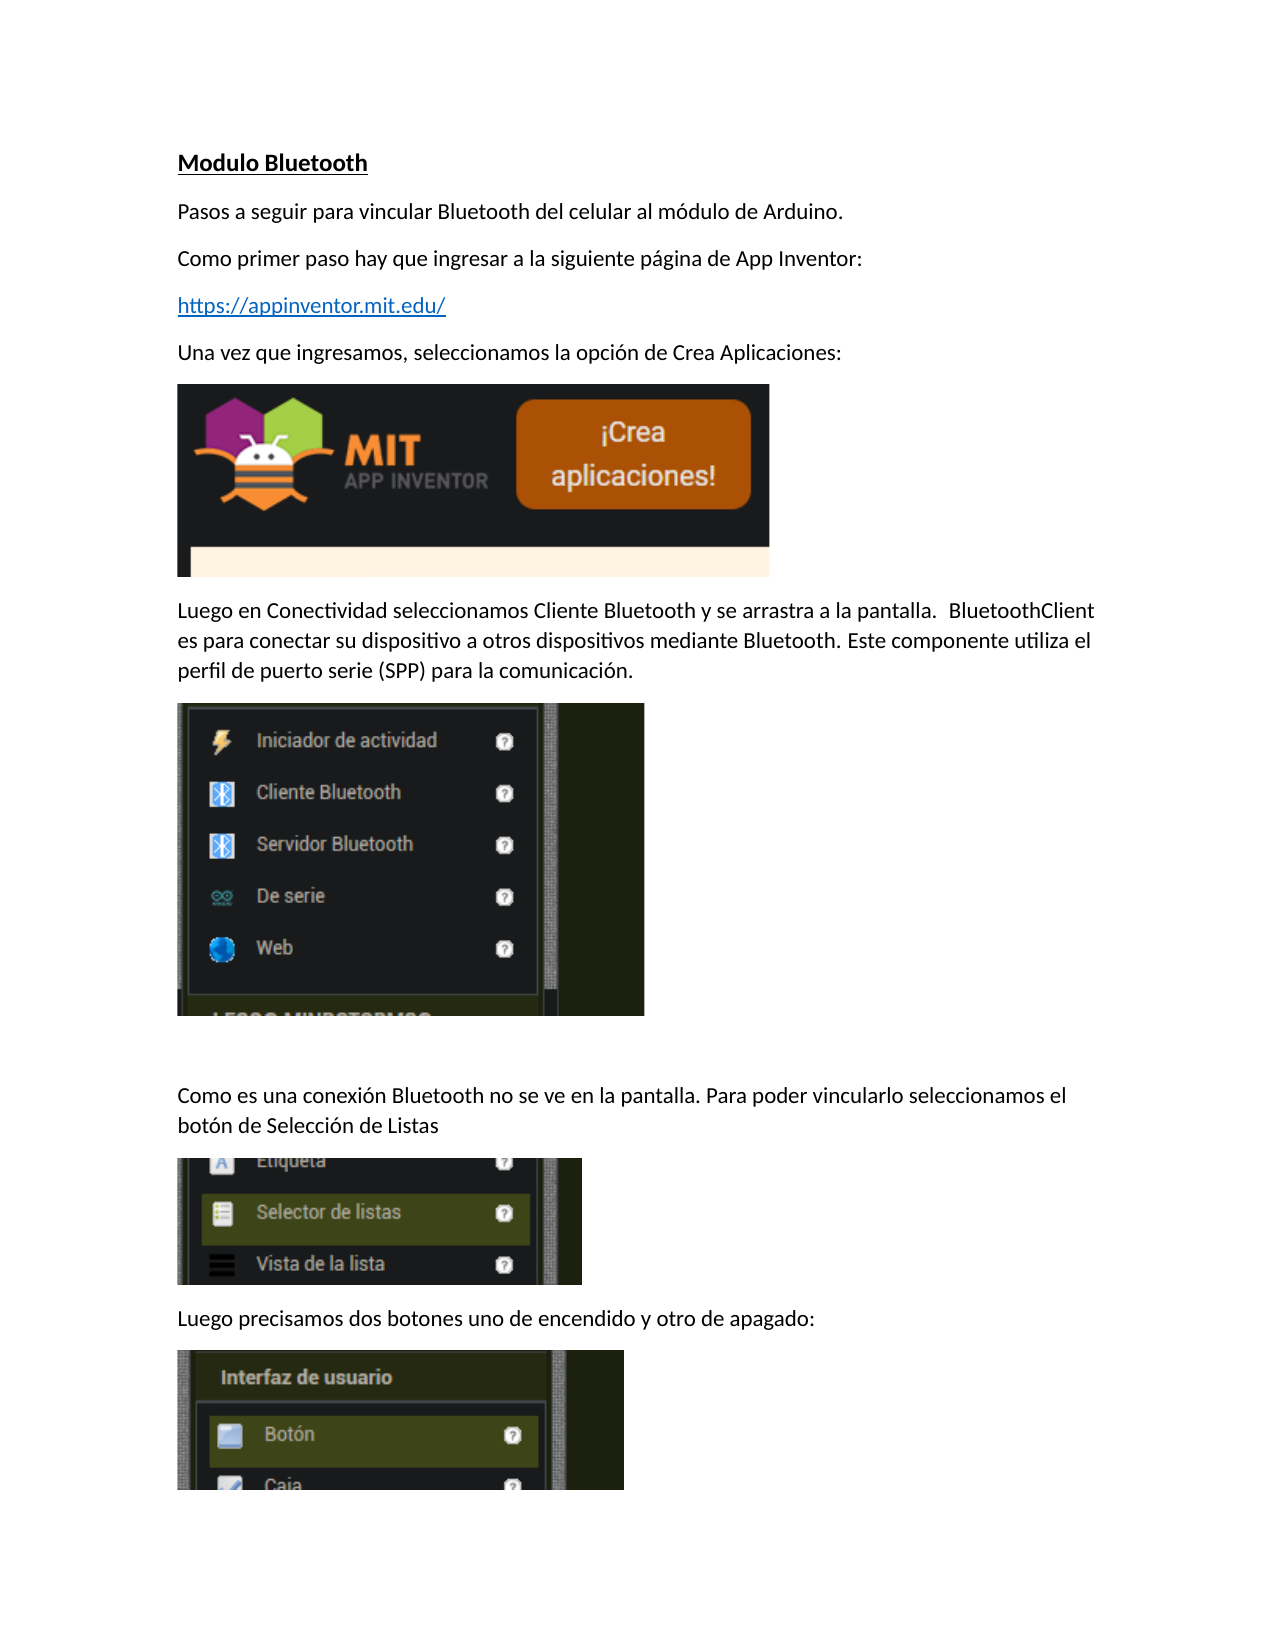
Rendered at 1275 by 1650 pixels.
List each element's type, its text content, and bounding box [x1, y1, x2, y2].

picture [177, 1350, 624, 1490]
text https://appinventor.mit.edu/ [177, 291, 1098, 319]
text Modulo Bluetooth [177, 148, 1098, 178]
text Pasos a seguir para vincular Bluetooth del celular al módulo de Arduino. [177, 197, 1098, 225]
text Como es una conexión Bluetooth no se ve en la pantalla. Para poder vincularlo seleccionamos el botón de Selección de Listas [177, 1081, 1098, 1139]
text Como primer paso hay que ingresar a la siguiente página de App Inventor: [177, 244, 1098, 272]
text Una vez que ingresamos, seleccionamos la opción de Crea Aplicaciones: [177, 338, 1098, 366]
text Luego precisamos dos botones uno de encendido y otro de apagado: [177, 1304, 1098, 1332]
picture [177, 384, 770, 577]
picture [177, 703, 645, 1016]
text Luego en Conectividad seleccionamos Cliente Bluetooth y se arrastra a la pantalla. BluetoothClient es para conectar su dispositivo a otros dispositivos mediante Bluetooth. Este componente utiliza el perfil de puerto serie (SPP) para la comunicación. [177, 596, 1098, 684]
picture [177, 1158, 582, 1285]
